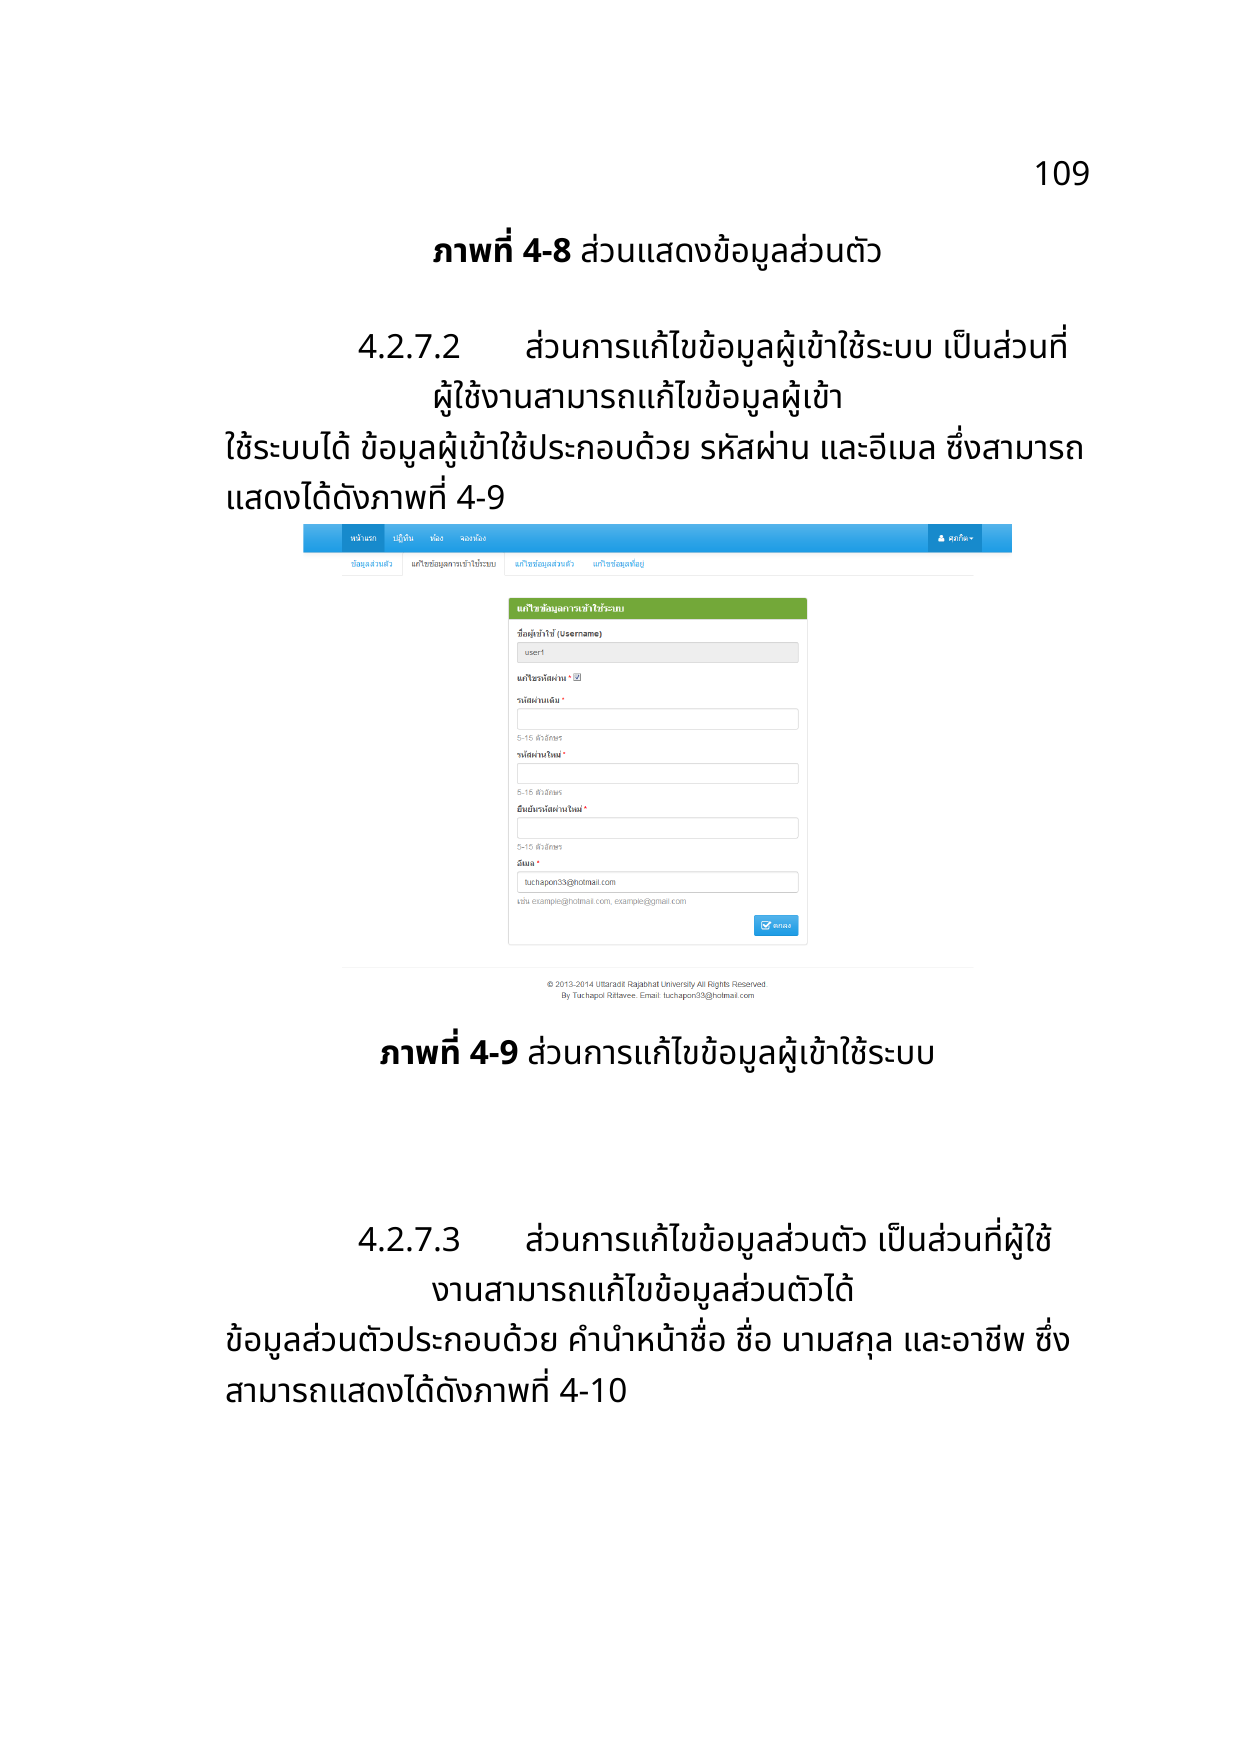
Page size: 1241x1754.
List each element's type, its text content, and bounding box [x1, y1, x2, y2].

list ส่วนการแก้ไขข้อมูลส่วนตัว เป็นส่วนที่ผู้ใช้งานสามารถแก้ไขข้อมูลส่วนตัวได้ [358, 1215, 1090, 1316]
list ส่วนการแก้ไขข้อมูลผู้เข้าใช้ระบบ เป็นส่วนที่ผู้ใช้งานสามารถแก้ไขข้อมูลผู้เข้า [358, 323, 1090, 424]
text ภาพที่ 4-9 ส่วนการแก้ไขข้อมูลผู้เข้าใช้ระบบ [225, 1028, 1090, 1079]
text ข้อมูลส่วนตัวประกอบด้วย คำนำหน้าชื่อ ชื่อ นามสกุล และอาชีพ ซึ่งสามารถแสดงได้ดังภาพที่ 4-10 [225, 1316, 1090, 1417]
text ใช้ระบบได้ ข้อมูลผู้เข้าใช้ประกอบด้วย รหัสผ่าน และอีเมล ซึ่งสามารถแสดงได้ดังภาพที่ 4-9 [225, 424, 1090, 525]
picture [303, 524, 1012, 1029]
text ภาพที่ 4-8 ส่วนแสดงข้อมูลส่วนตัว [225, 227, 1090, 277]
